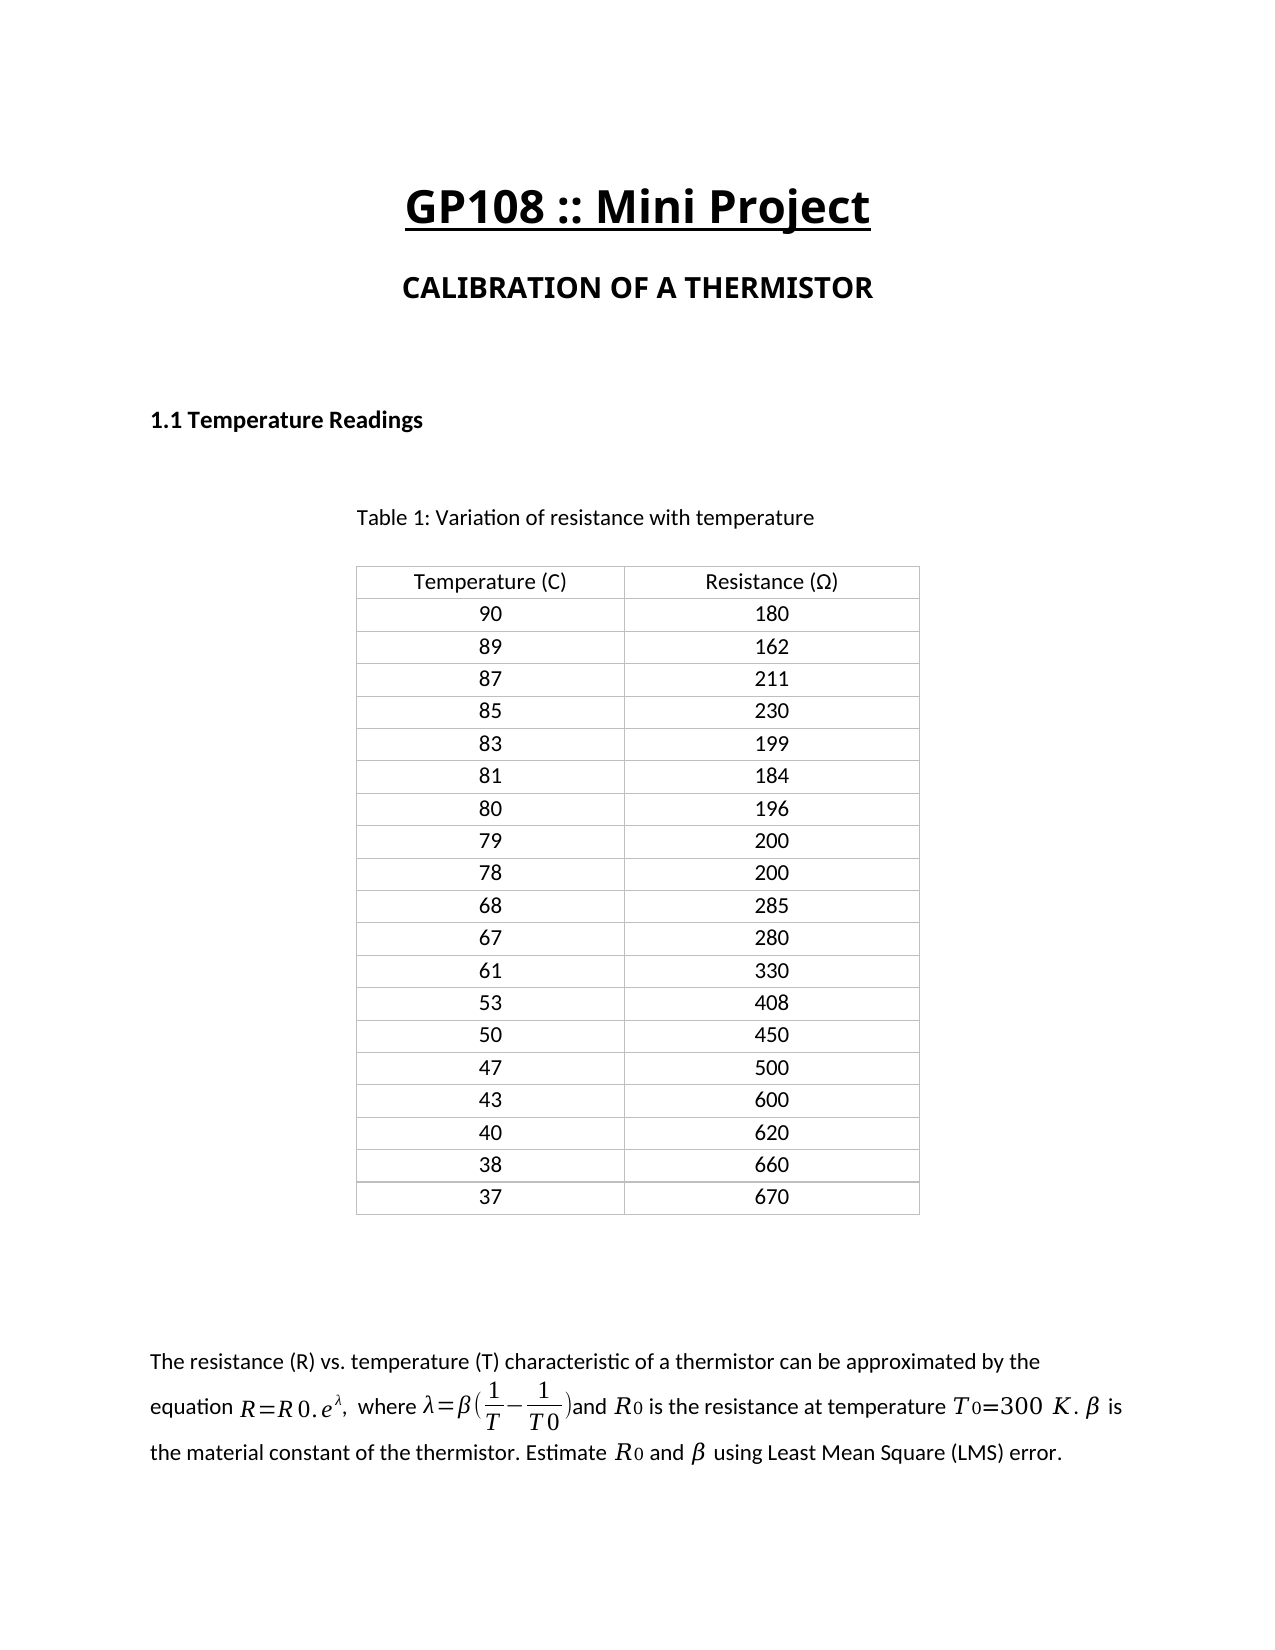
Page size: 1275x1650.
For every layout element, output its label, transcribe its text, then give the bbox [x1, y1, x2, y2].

table_cell 600 [625, 1085, 919, 1117]
table_cell 79 [357, 826, 624, 857]
table_cell 50 [357, 1021, 624, 1052]
text The resistance (R) vs. temperature (T) characteristic of a thermistor can be approximated by the equation , where and 𝑅0 is the resistance at temperature 𝑇0=300 𝐾. 𝛽 is the material constant of the thermistor. Estimate 𝑅0 and 𝛽 using Least Mean Square (LMS) error. [150, 1347, 1125, 1467]
table_cell 78 [357, 859, 624, 890]
table_cell 162 [625, 632, 919, 663]
table_cell 330 [625, 956, 919, 987]
table_cell 280 [625, 923, 919, 955]
table_cell 500 [625, 1053, 919, 1084]
table_cell 43 [357, 1085, 624, 1117]
table_cell 80 [357, 794, 624, 825]
table_cell 90 [357, 599, 624, 631]
table_cell 89 [357, 632, 624, 663]
table_cell 85 [357, 697, 624, 728]
table_cell 67 [357, 923, 624, 955]
table_cell 68 [357, 891, 624, 922]
table_cell 81 [357, 761, 624, 793]
table_cell 180 [625, 599, 919, 631]
table_cell 408 [625, 988, 919, 1019]
table_cell 61 [357, 956, 624, 987]
table_cell 38 [357, 1150, 624, 1181]
subtitle CALIBRATION OF A THERMISTOR [150, 267, 1125, 307]
table_cell 83 [357, 729, 624, 760]
table_cell 285 [625, 891, 919, 922]
table_cell 670 [625, 1183, 919, 1214]
table_cell 87 [357, 664, 624, 696]
table_header Temperature (C) [357, 567, 624, 598]
table_cell 450 [625, 1021, 919, 1052]
table_cell 196 [625, 794, 919, 825]
table_cell 620 [625, 1118, 919, 1149]
subtitle GP108 :: Mini Project [150, 175, 1125, 237]
table_cell 200 [625, 859, 919, 890]
table_cell 53 [357, 988, 624, 1019]
text Table 1: Variation of resistance with temperature [300, 503, 1125, 531]
table_cell 47 [357, 1053, 624, 1084]
table_cell 184 [625, 761, 919, 793]
table_cell 37 [357, 1183, 624, 1214]
table_cell 40 [357, 1118, 624, 1149]
table_cell 200 [625, 826, 919, 857]
table_cell 660 [625, 1150, 919, 1181]
list Temperature Readings [150, 404, 1125, 434]
table_cell 211 [625, 664, 919, 696]
table_cell 230 [625, 697, 919, 728]
table_cell 199 [625, 729, 919, 760]
table_header Resistance (Ω) [625, 567, 919, 598]
